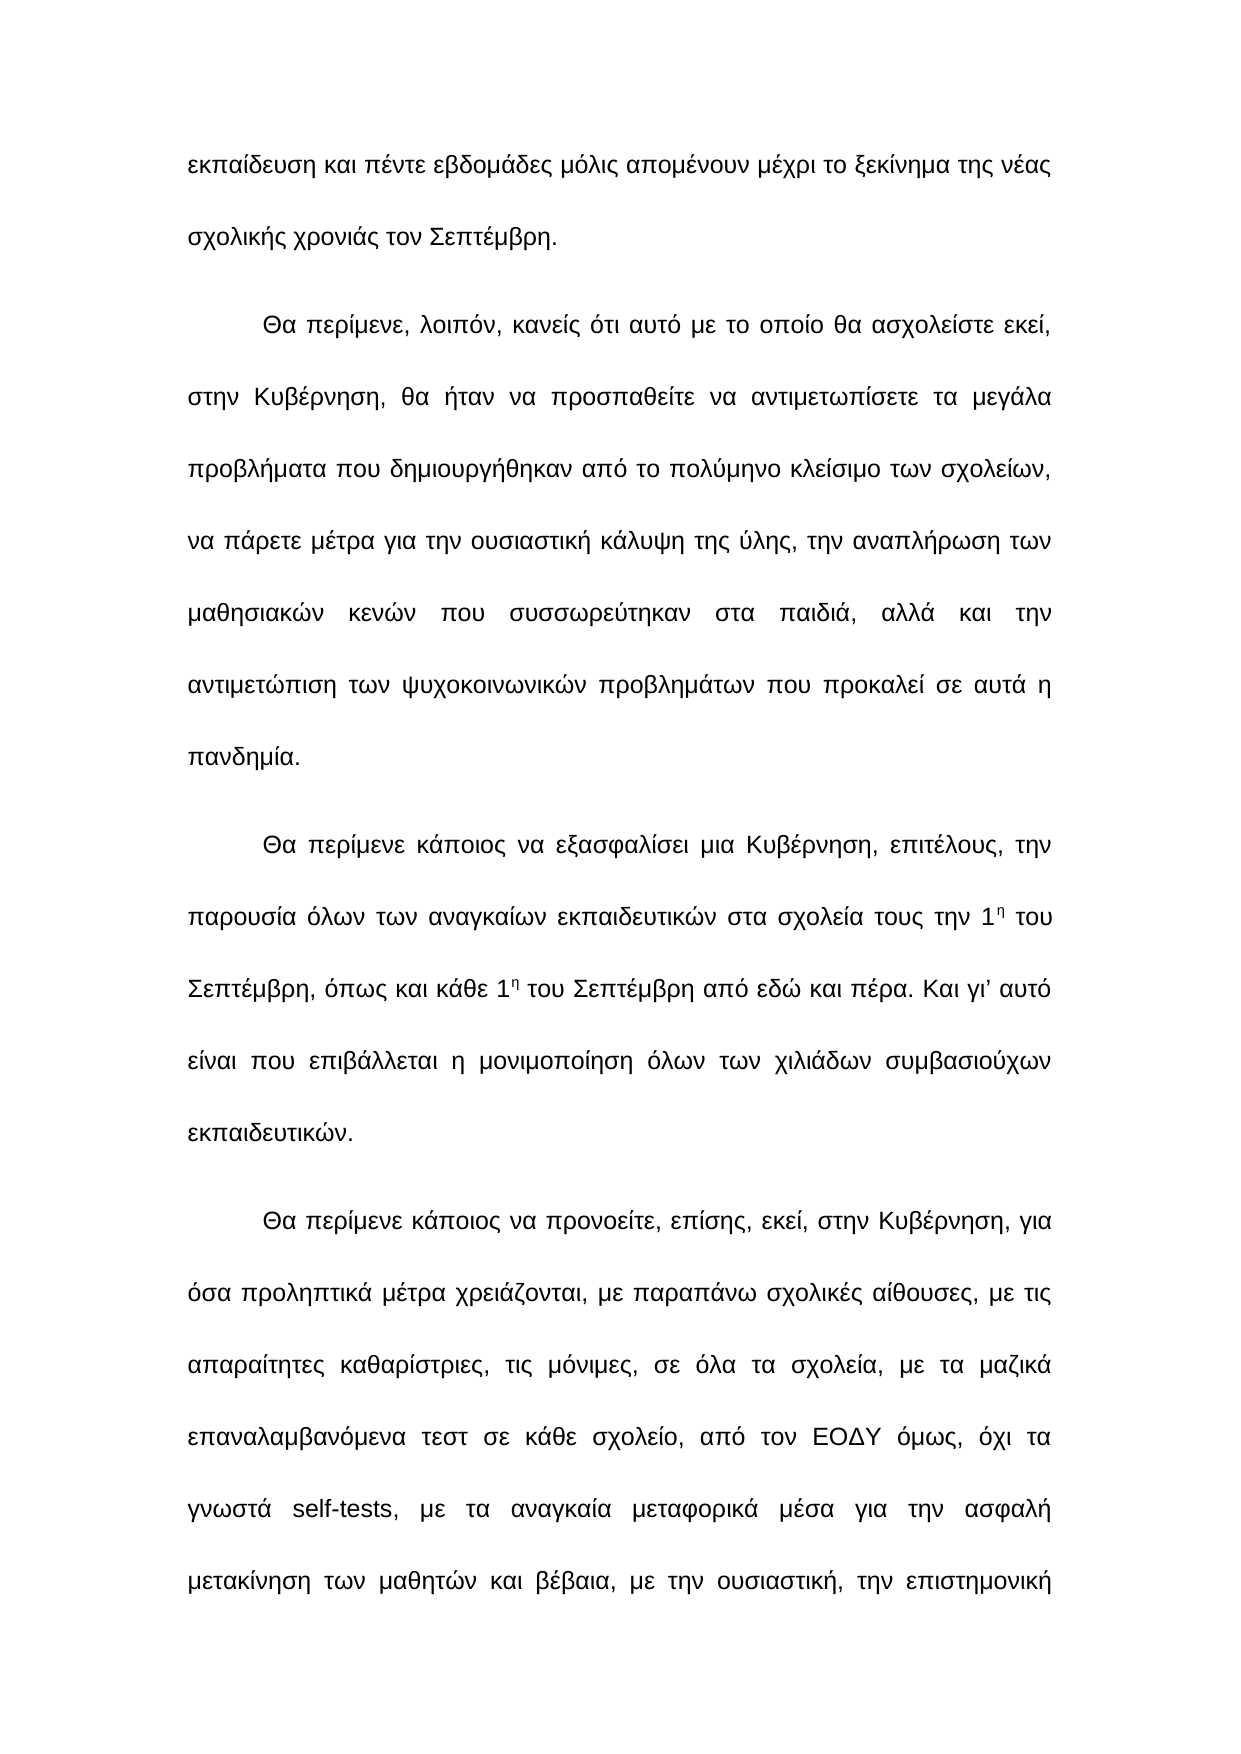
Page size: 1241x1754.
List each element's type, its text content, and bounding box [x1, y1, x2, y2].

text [187, 150, 1053, 251]
text Θα περίμενε κάποιος να εξασφαλίσει μια Κυβέρνηση, επιτέλους, την παρουσία όλων των αναγκαίων εκπαιδευτικών στα σχολεία τους την 1η του Σεπτέμβρη, όπως και κάθε 1η του Σεπτέμβρη από εδώ και πέρα. Και γι’ αυτό είναι που επιβάλλεται η μονιμοποίηση όλων των χιλιάδων συμβασιούχων εκπαιδευτικών. [187, 830, 1053, 1146]
text Θα περίμενε, λοιπόν, κανείς ότι αυτό με το οποίο θα ασχολείστε εκεί, στην Κυβέρνηση, θα ήταν να προσπαθείτε να αντιμετωπίσετε τα μεγάλα προβλήματα που δημιουργήθηκαν από το πολύμηνο κλείσιμο των σχολείων, να πάρετε μέτρα για την ουσιαστική κάλυψη της ύλης, την αναπλήρωση των μαθησιακών κενών που συσσωρεύτηκαν στα παιδιά, αλλά και την αντιμετώπιση των ψυχοκοινωνικών προβλημάτων που προκαλεί σε αυτά η πανδημία. [187, 310, 1053, 770]
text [187, 1206, 1053, 1594]
